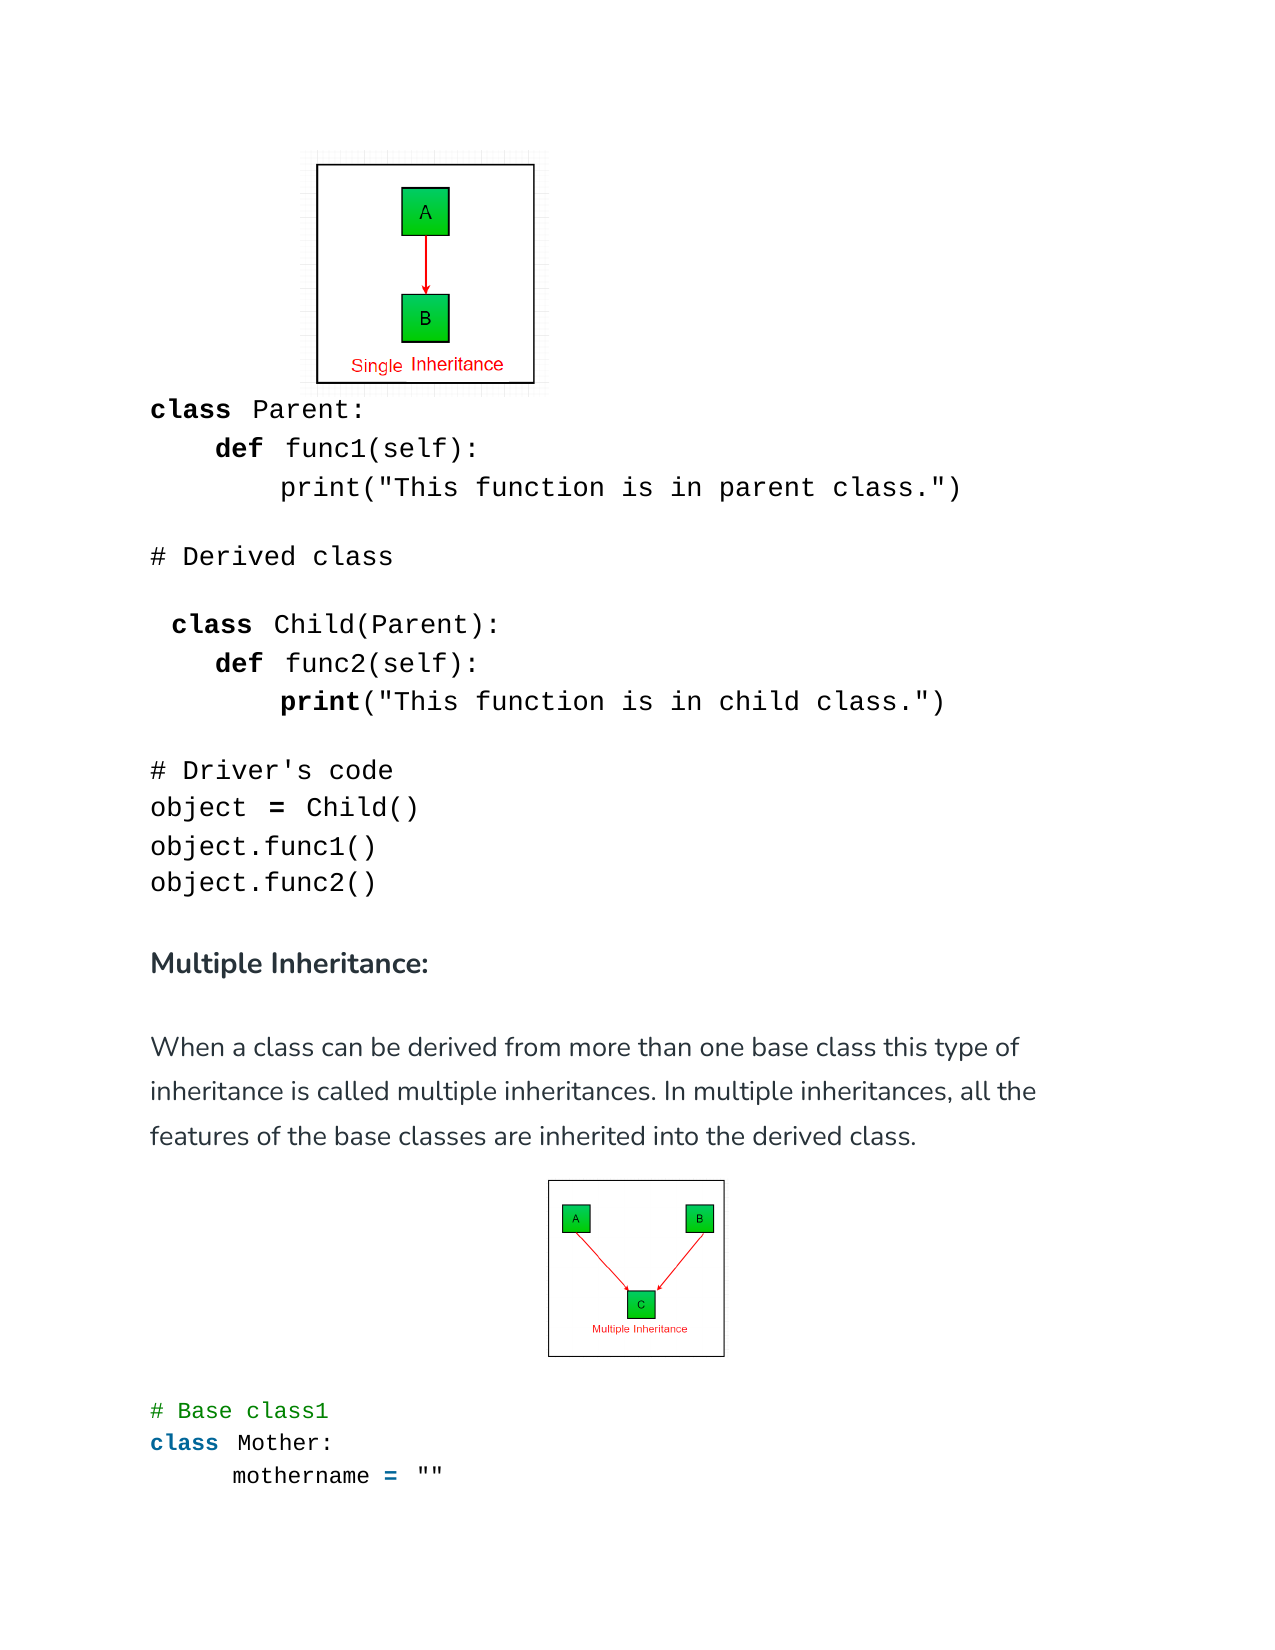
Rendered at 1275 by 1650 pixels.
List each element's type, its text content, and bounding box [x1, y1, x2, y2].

picture [546, 1178, 729, 1358]
text object = Child() [150, 793, 1125, 824]
text class Mother: [150, 1431, 1125, 1457]
text # Driver's code [150, 757, 1125, 787]
text object.func2() [150, 869, 1125, 900]
picture [300, 150, 550, 397]
text def func2(self): [150, 649, 1125, 680]
text When a class can be derived from more than one base class this type of inheritance is called multiple inheritances. In multiple inheritances, all the features of the base classes are inherited into the derived class. [150, 1029, 1125, 1154]
subtitle Multiple Inheritance: [150, 943, 1125, 983]
text object.func1() [150, 832, 1125, 863]
text class Parent: [150, 396, 1125, 427]
text class Child(Parent): [150, 611, 1125, 641]
text print("This function is in parent class.") [150, 474, 1125, 504]
text # Base class1 [150, 1400, 1125, 1426]
text print("This function is in child class.") [150, 688, 1125, 719]
text mothername = "" [150, 1464, 1125, 1490]
text def func1(self): [150, 435, 1125, 466]
text # Derived class [150, 542, 1125, 573]
